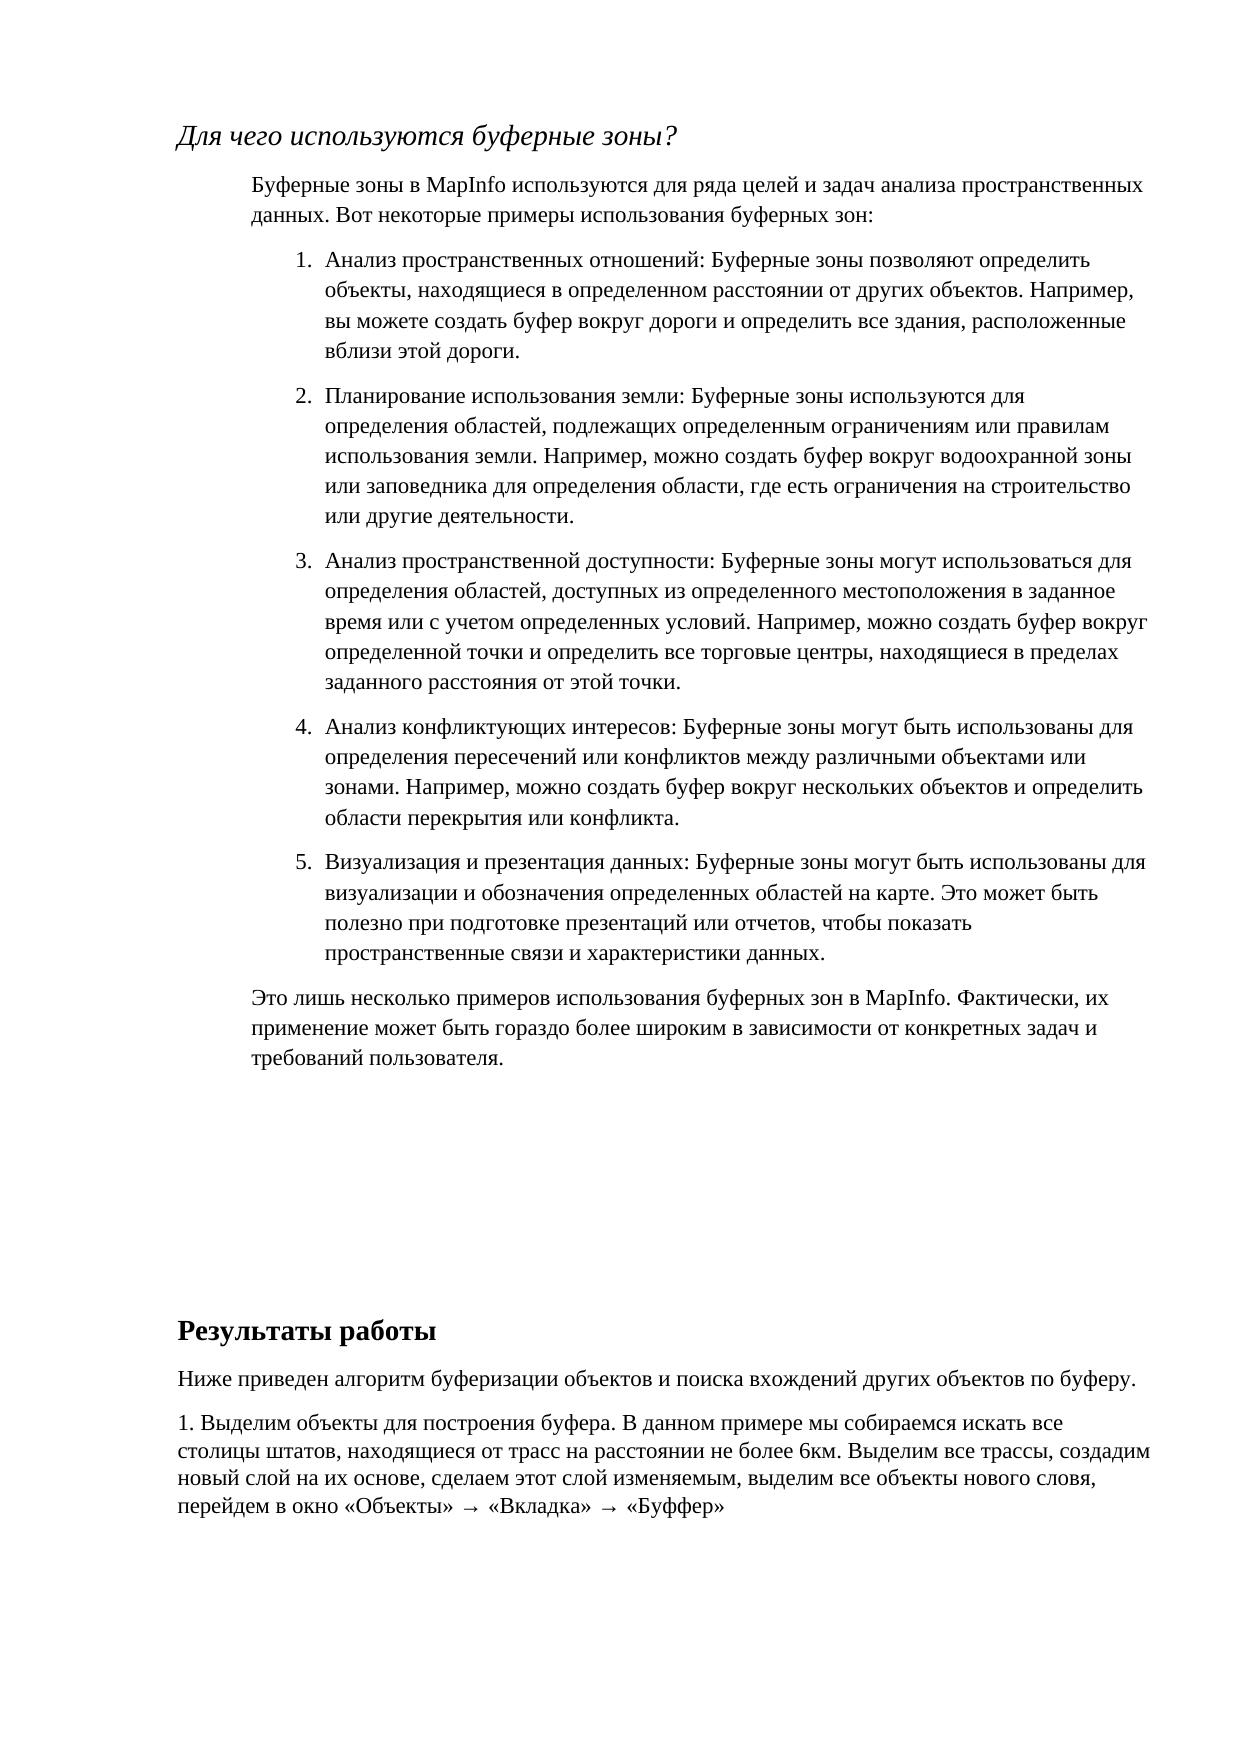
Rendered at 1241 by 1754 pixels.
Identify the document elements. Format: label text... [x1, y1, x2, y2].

text Буферные зоны в MapInfo используются для ряда целей и задач анализа пространственных данных. Вот некоторые примеры использования буферных зон: [251, 171, 1152, 228]
list Анализ конфликтующих интересов: Буферные зоны могут быть использованы для определения пересечений или конфликтов между различными объектами или зонами. Например, можно создать буфер вокруг нескольких объектов и определить области перекрытия или конфликта. [295, 713, 1152, 830]
list Анализ пространственных отношений: Буферные зоны позволяют определить объекты, находящиеся в определенном расстоянии от других объектов. Например, вы можете создать буфер вокруг дороги и определить все здания, расположенные вблизи этой дороги. [295, 246, 1152, 363]
text Это лишь несколько примеров использования буферных зон в MapInfo. Фактически, их применение может быть гораздо более широким в зависимости от конкретных задач и требований пользователя. [251, 984, 1152, 1071]
text Для чего используются буферные зоны? [177, 118, 1152, 152]
text Результаты работы [177, 1313, 1152, 1346]
list Визуализация и презентация данных: Буферные зоны могут быть использованы для визуализации и обозначения определенных областей на карте. Это может быть полезно при подготовке презентаций или отчетов, чтобы показать пространственные связи и характеристики данных. [295, 848, 1152, 965]
list Планирование использования земли: Буферные зоны используются для определения областей, подлежащих определенным ограничениям или правилам использования земли. Например, можно создать буфер вокруг водоохранной зоны или заповедника для определения области, где есть ограничения на строительство или другие деятельности. [295, 382, 1152, 529]
text Ниже приведен алгоритм буферизации объектов и поиска вхождений других объектов по буферу. [177, 1365, 1152, 1391]
list Анализ пространственной доступности: Буферные зоны могут использоваться для определения областей, доступных из определенного местоположения в заданное время или с учетом определенных условий. Например, можно создать буфер вокруг определенной точки и определить все торговые центры, находящиеся в пределах заданного расстояния от этой точки. [295, 547, 1152, 694]
text 1. Выделим объекты для построения буфера. В данном примере мы собираемся искать все столицы штатов, находящиеся от трасс на расстоянии не более 6км. Выделим все трассы, создадим новый слой на их основе, сделаем этот слой изменяемым, выделим все объекты нового словя, перейдем в окно «Объекты» → «Вкладка» → «Буффер» [177, 1409, 1152, 1518]
